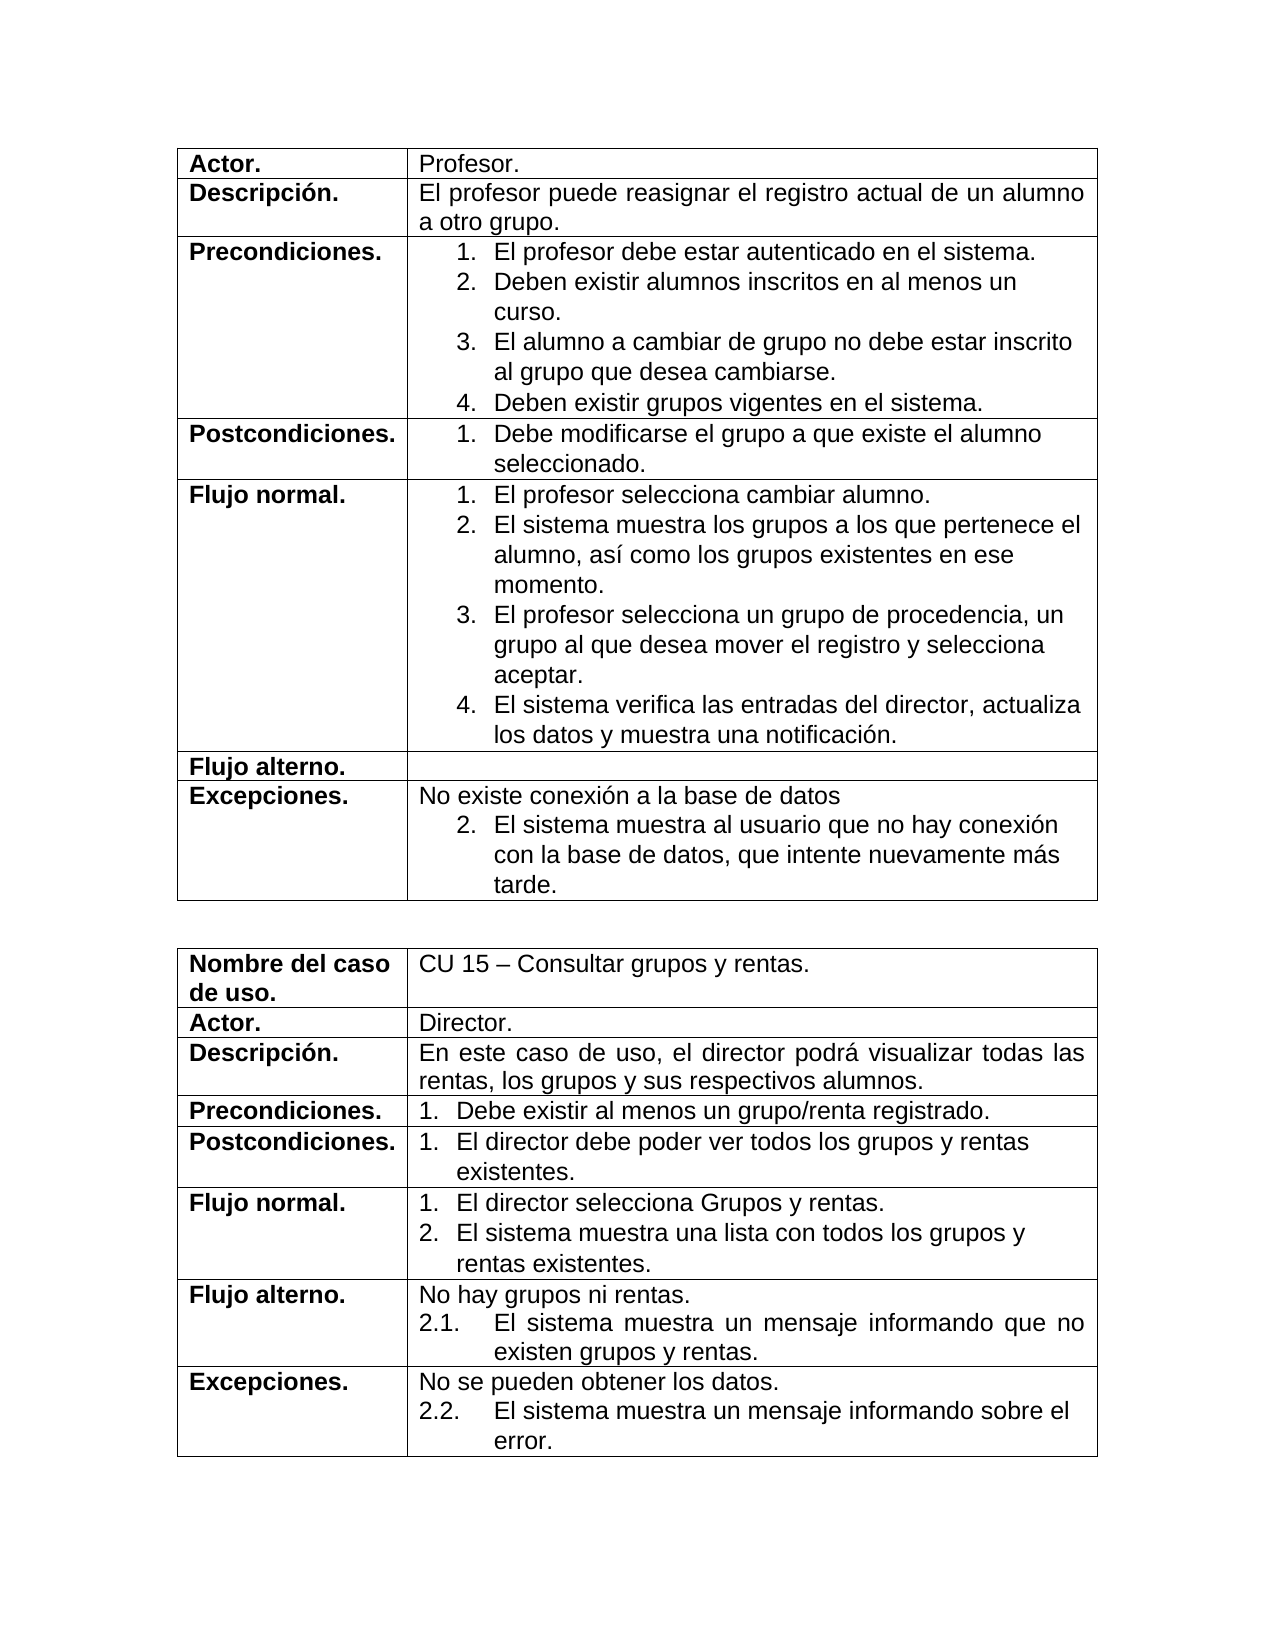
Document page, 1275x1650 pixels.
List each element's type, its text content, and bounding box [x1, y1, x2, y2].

table_cell Excepciones. [178, 781, 407, 900]
table_cell El director debe poder ver todos los grupos y rentas existentes. [408, 1127, 1097, 1187]
table_cell El profesor selecciona cambiar alumno. El sistema muestra los grupos a los que pertenece el alumno, así como los grupos existentes en ese momento. El profesor selecciona un grupo de procedencia, un grupo al que desea mover el registro y selecciona aceptar. El sistema verifica las entradas del director, actualiza los datos y muestra una notificación. [408, 480, 1097, 751]
table_cell El profesor puede reasignar el registro actual de un alumno a otro grupo. [408, 179, 1097, 236]
table_cell No se pueden obtener los datos. El sistema muestra un mensaje informando sobre el error. [408, 1367, 1097, 1456]
table_cell Debe modificarse el grupo a que existe el alumno seleccionado. [408, 419, 1097, 479]
table_cell Postcondiciones. [178, 419, 407, 479]
table_header Nombre del caso de uso. [178, 949, 407, 1007]
table_cell En este caso de uso, el director podrá visualizar todas las rentas, los grupos y sus respectivos alumnos. [408, 1038, 1097, 1095]
table_cell Postcondiciones. [178, 1127, 407, 1187]
table_cell Flujo alterno. [178, 752, 407, 780]
table_cell Actor. [178, 1008, 407, 1037]
table_cell Descripción. [178, 179, 407, 236]
table_header CU 15 – Consultar grupos y rentas. [408, 949, 1097, 1007]
table_cell Flujo normal. [178, 480, 407, 751]
table_cell Debe existir al menos un grupo/renta registrado. [408, 1096, 1097, 1126]
table_cell Precondiciones. [178, 237, 407, 417]
table_cell No hay grupos ni rentas. El sistema muestra un mensaje informando que no existen grupos y rentas. [408, 1280, 1097, 1366]
table_cell Director. [408, 1008, 1097, 1037]
table_cell Flujo alterno. [178, 1280, 407, 1366]
table_cell Descripción. [178, 1038, 407, 1095]
table_cell El profesor debe estar autenticado en el sistema. Deben existir alumnos inscritos en al menos un curso. El alumno a cambiar de grupo no debe estar inscrito al grupo que desea cambiarse. Deben existir grupos vigentes en el sistema. [408, 237, 1097, 417]
table_cell Excepciones. [178, 1367, 407, 1456]
table_cell No existe conexión a la base de datos El sistema muestra al usuario que no hay conexión con la base de datos, que intente nuevamente más tarde. [408, 781, 1097, 900]
table_cell Precondiciones. [178, 1096, 407, 1126]
table_cell Profesor. [408, 149, 1097, 177]
table_cell Actor. [178, 149, 407, 177]
table_cell [408, 752, 1097, 780]
table_cell El director selecciona Grupos y rentas. El sistema muestra una lista con todos los grupos y rentas existentes. [408, 1188, 1097, 1278]
table_cell Flujo normal. [178, 1188, 407, 1278]
